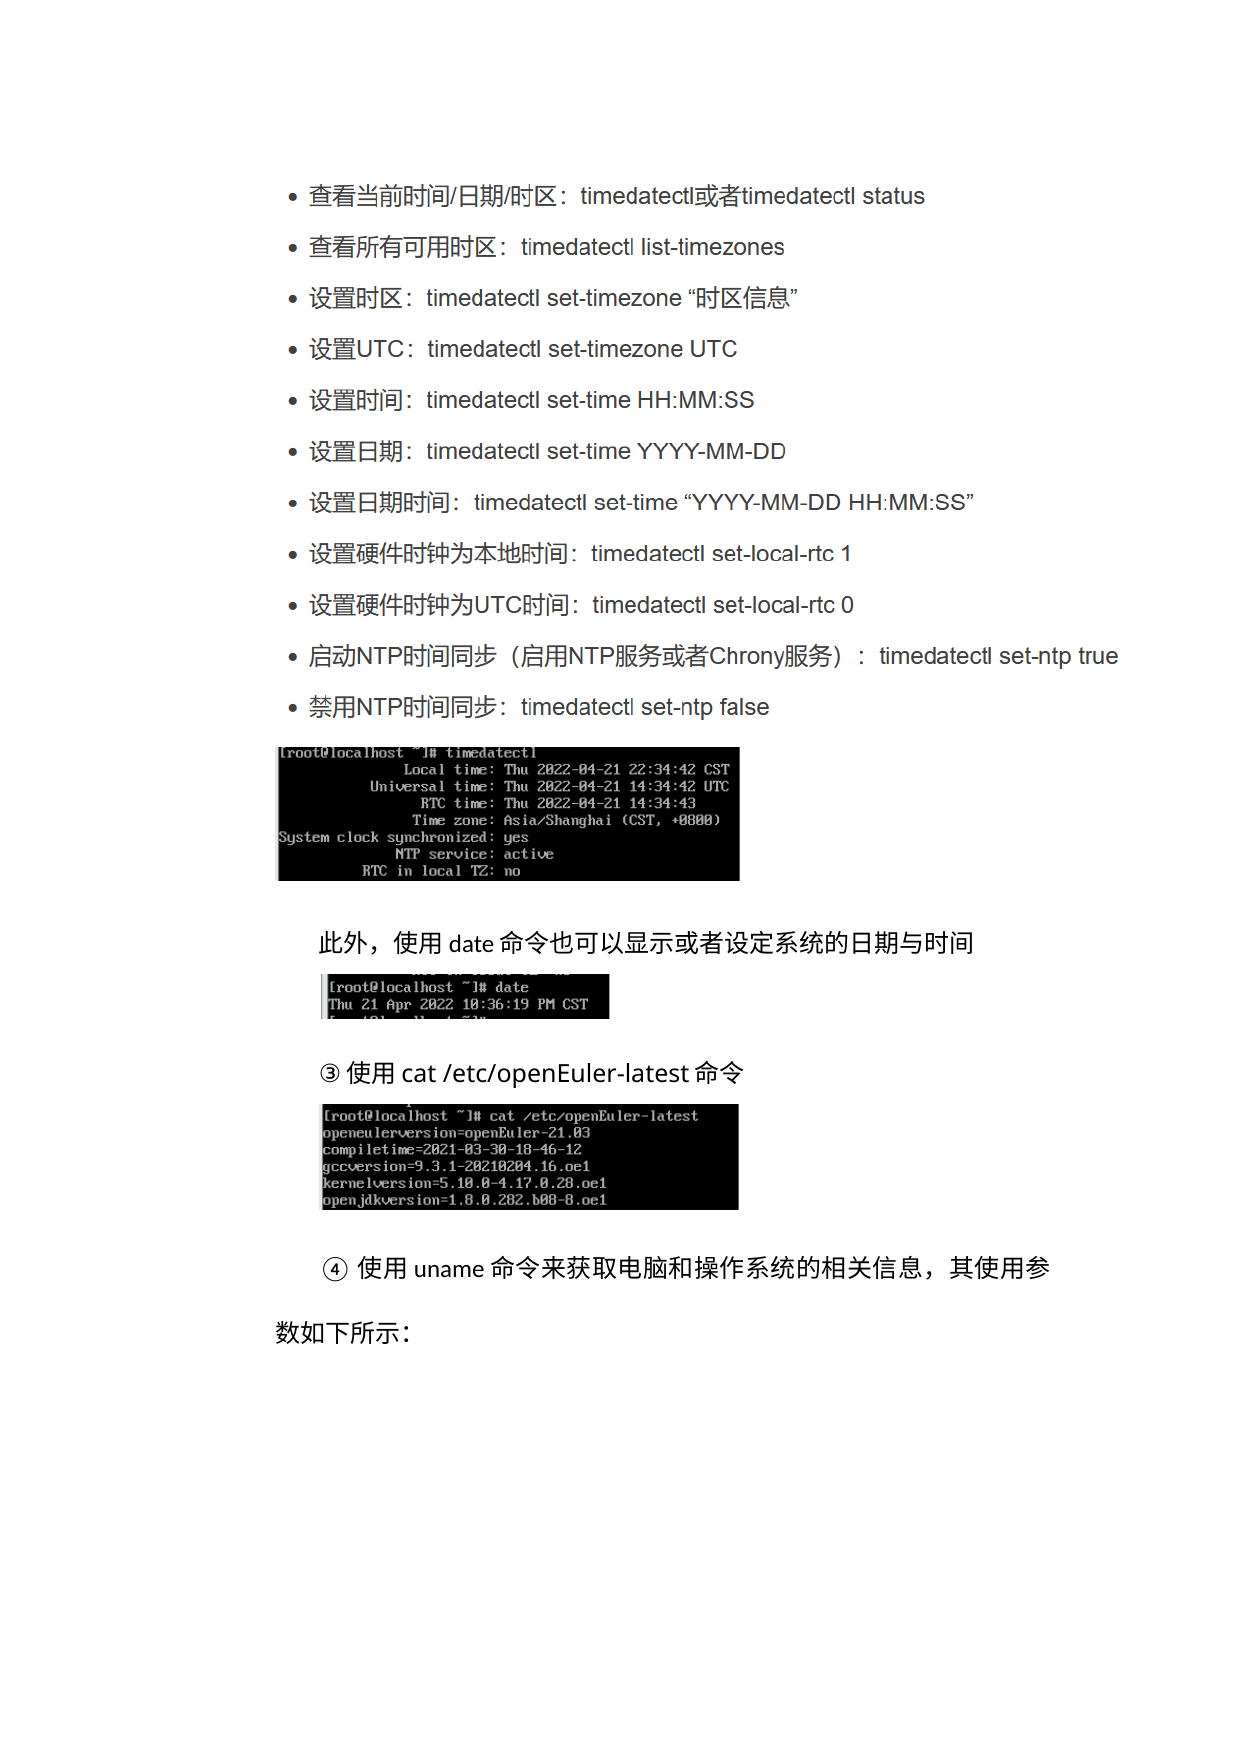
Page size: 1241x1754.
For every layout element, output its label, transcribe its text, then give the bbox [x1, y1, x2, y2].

picture [275, 162, 1140, 732]
list 此外，使用date命令也可以显示或者设定系统的日期与时间 [275, 909, 1053, 974]
picture [318, 1104, 739, 1210]
list ④使用uname命令来获取电脑和操作系统的相关信息，其使用参数如下所示： [275, 1234, 1053, 1364]
list ③使用cat /etc/openEuler-latest命令 [275, 1039, 1053, 1104]
picture [275, 747, 740, 881]
picture [318, 974, 610, 1019]
